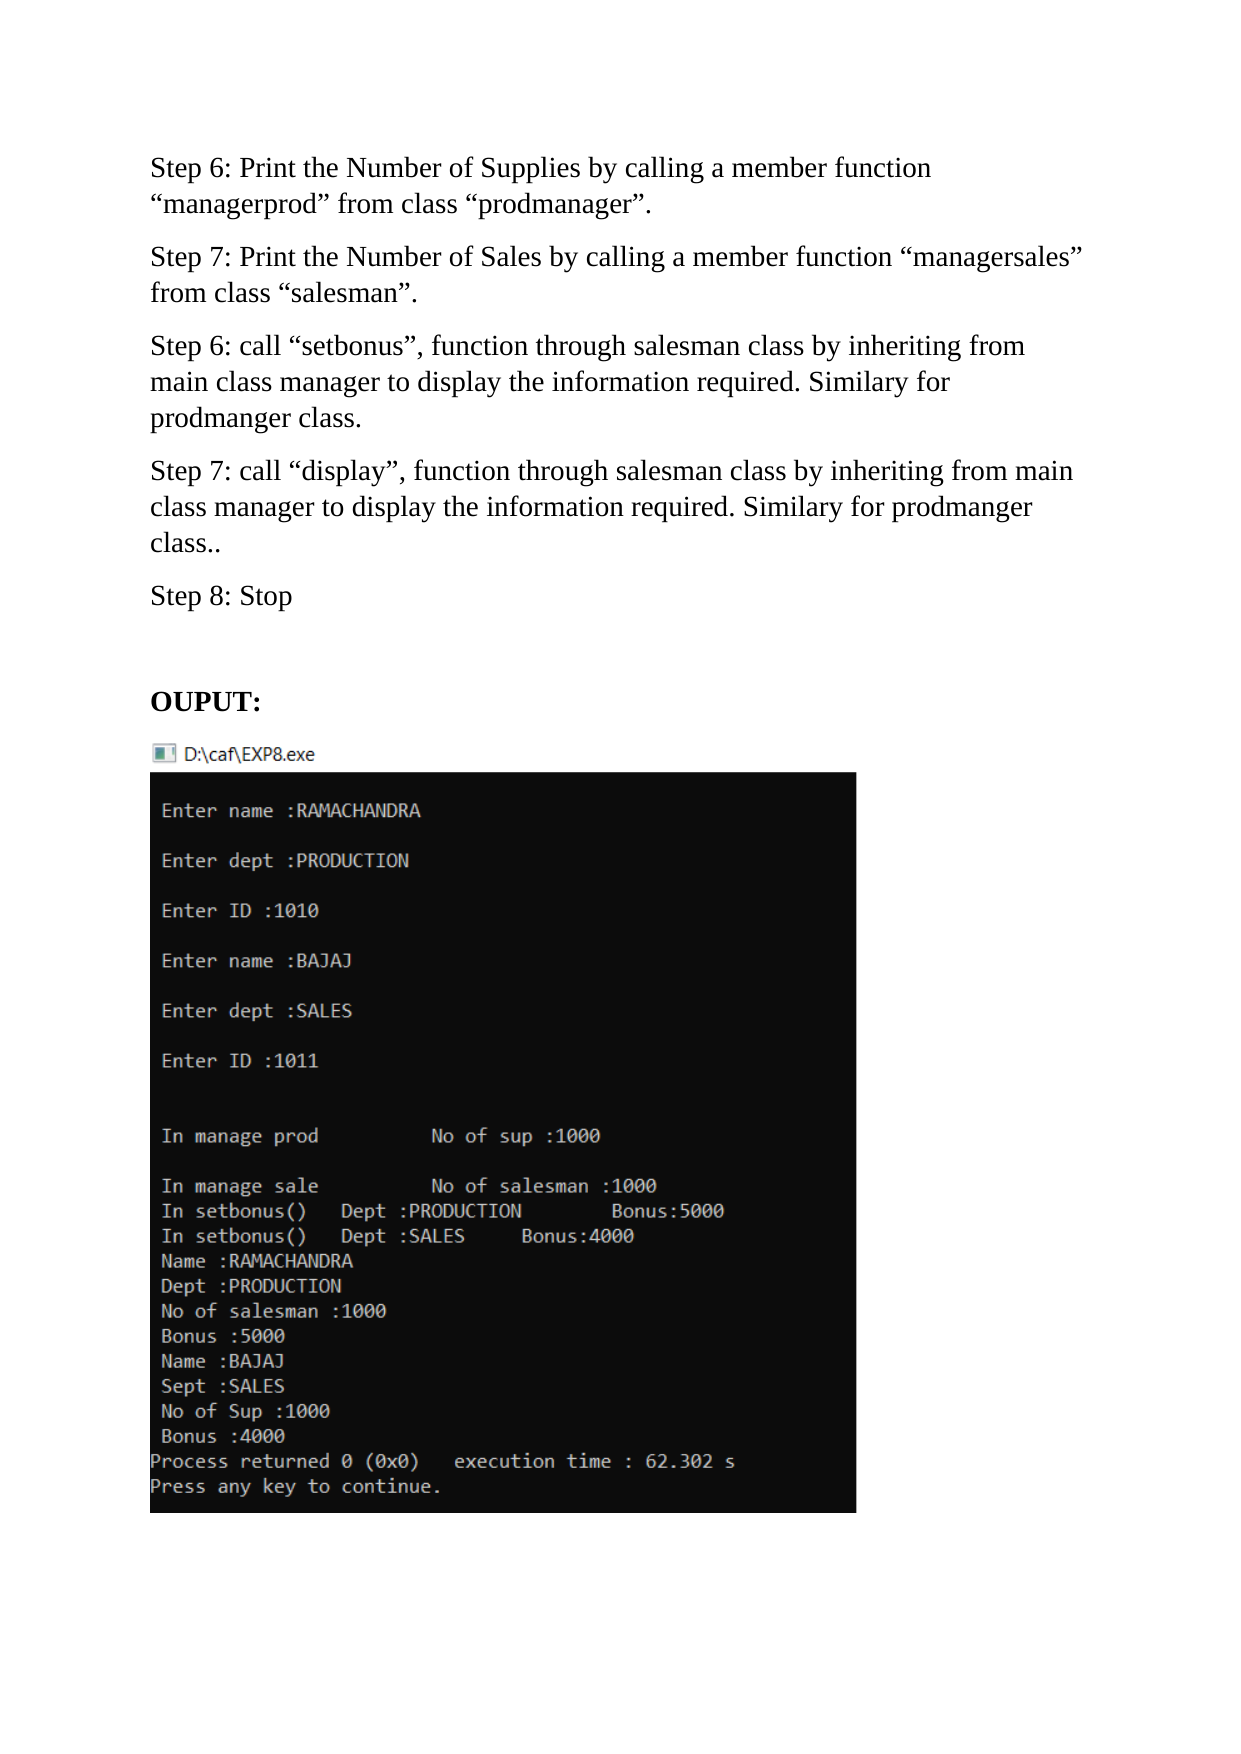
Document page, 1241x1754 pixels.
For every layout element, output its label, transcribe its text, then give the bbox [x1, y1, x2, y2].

text Step 7: Print the Number of Sales by calling a member function “managersales” from class “salesman”. [150, 239, 1090, 309]
text Step 8: Stop [150, 578, 1090, 612]
text Step 6: call “setbonus”, function through salesman class by inheriting from main class manager to display the information required. Similary for prodmanger class. [150, 328, 1090, 434]
text Step 7: call “display”, function through salesman class by inheriting from main class manager to display the information required. Similary for prodmanger class.. [150, 453, 1090, 559]
picture [150, 736, 857, 1513]
text Step 6: Print the Number of Supplies by calling a member function “managerprod” from class “prodmanager”. [150, 150, 1090, 220]
text OUPUT: [150, 684, 1090, 717]
